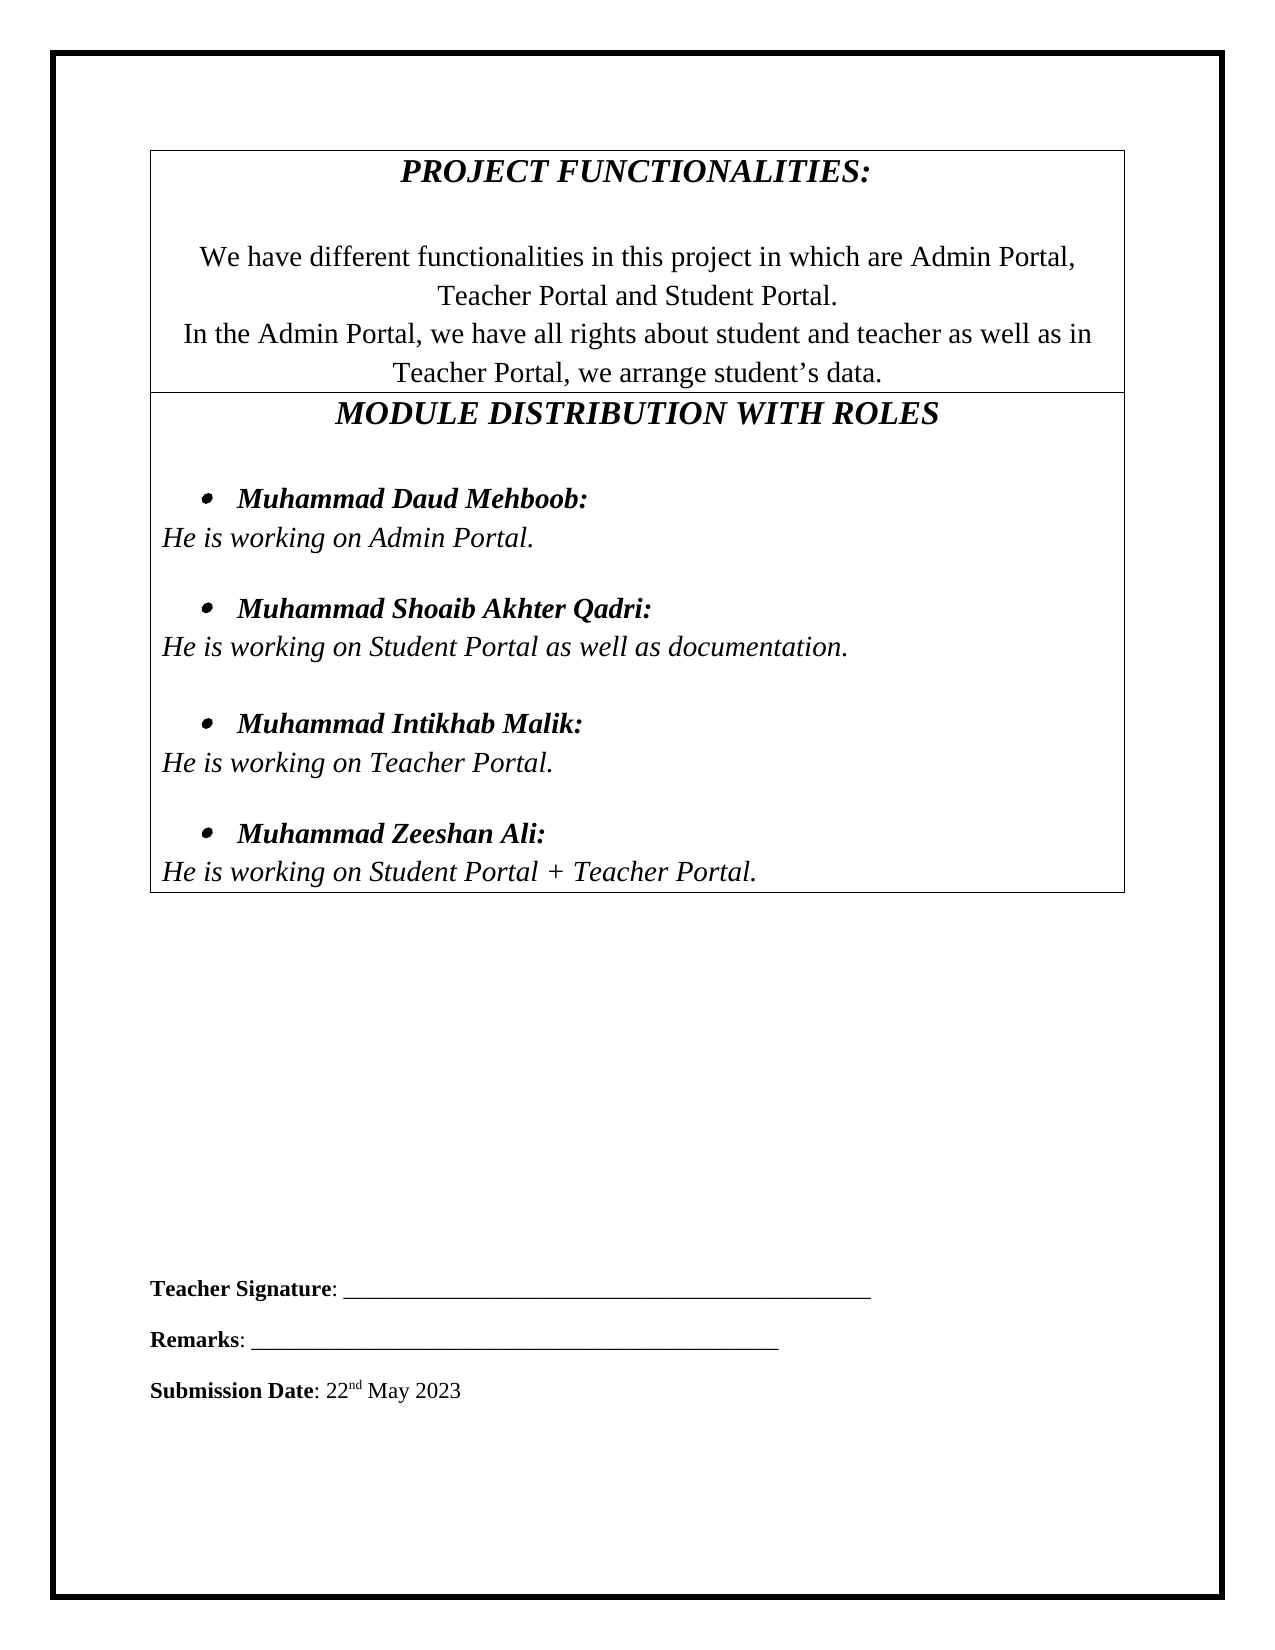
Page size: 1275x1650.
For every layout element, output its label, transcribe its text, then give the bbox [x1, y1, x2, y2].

table_cell PROJECT FUNCTIONALITIES: We have different functionalities in this project in which are Admin Portal, Teacher Portal and Student Portal. In the Admin Portal, we have all rights about student and teacher as well as in Teacher Portal, we arrange student’s data. [151, 151, 1124, 392]
text Submission Date: 22nd May 2023 [150, 1377, 1125, 1403]
text Teacher Signature: ______________________________________________ [150, 1275, 1125, 1301]
table_cell MODULE DISTRIBUTION WITH ROLES Muhammad Daud Mehboob: He is working on Admin Portal. Muhammad Shoaib Akhter Qadri: He is working on Student Portal as well as documentation. Muhammad Intikhab Malik: He is working on Teacher Portal. Muhammad Zeeshan Ali: He is working on Student Portal + Teacher Portal. [151, 393, 1124, 892]
text Remarks: ______________________________________________ [150, 1326, 1125, 1352]
